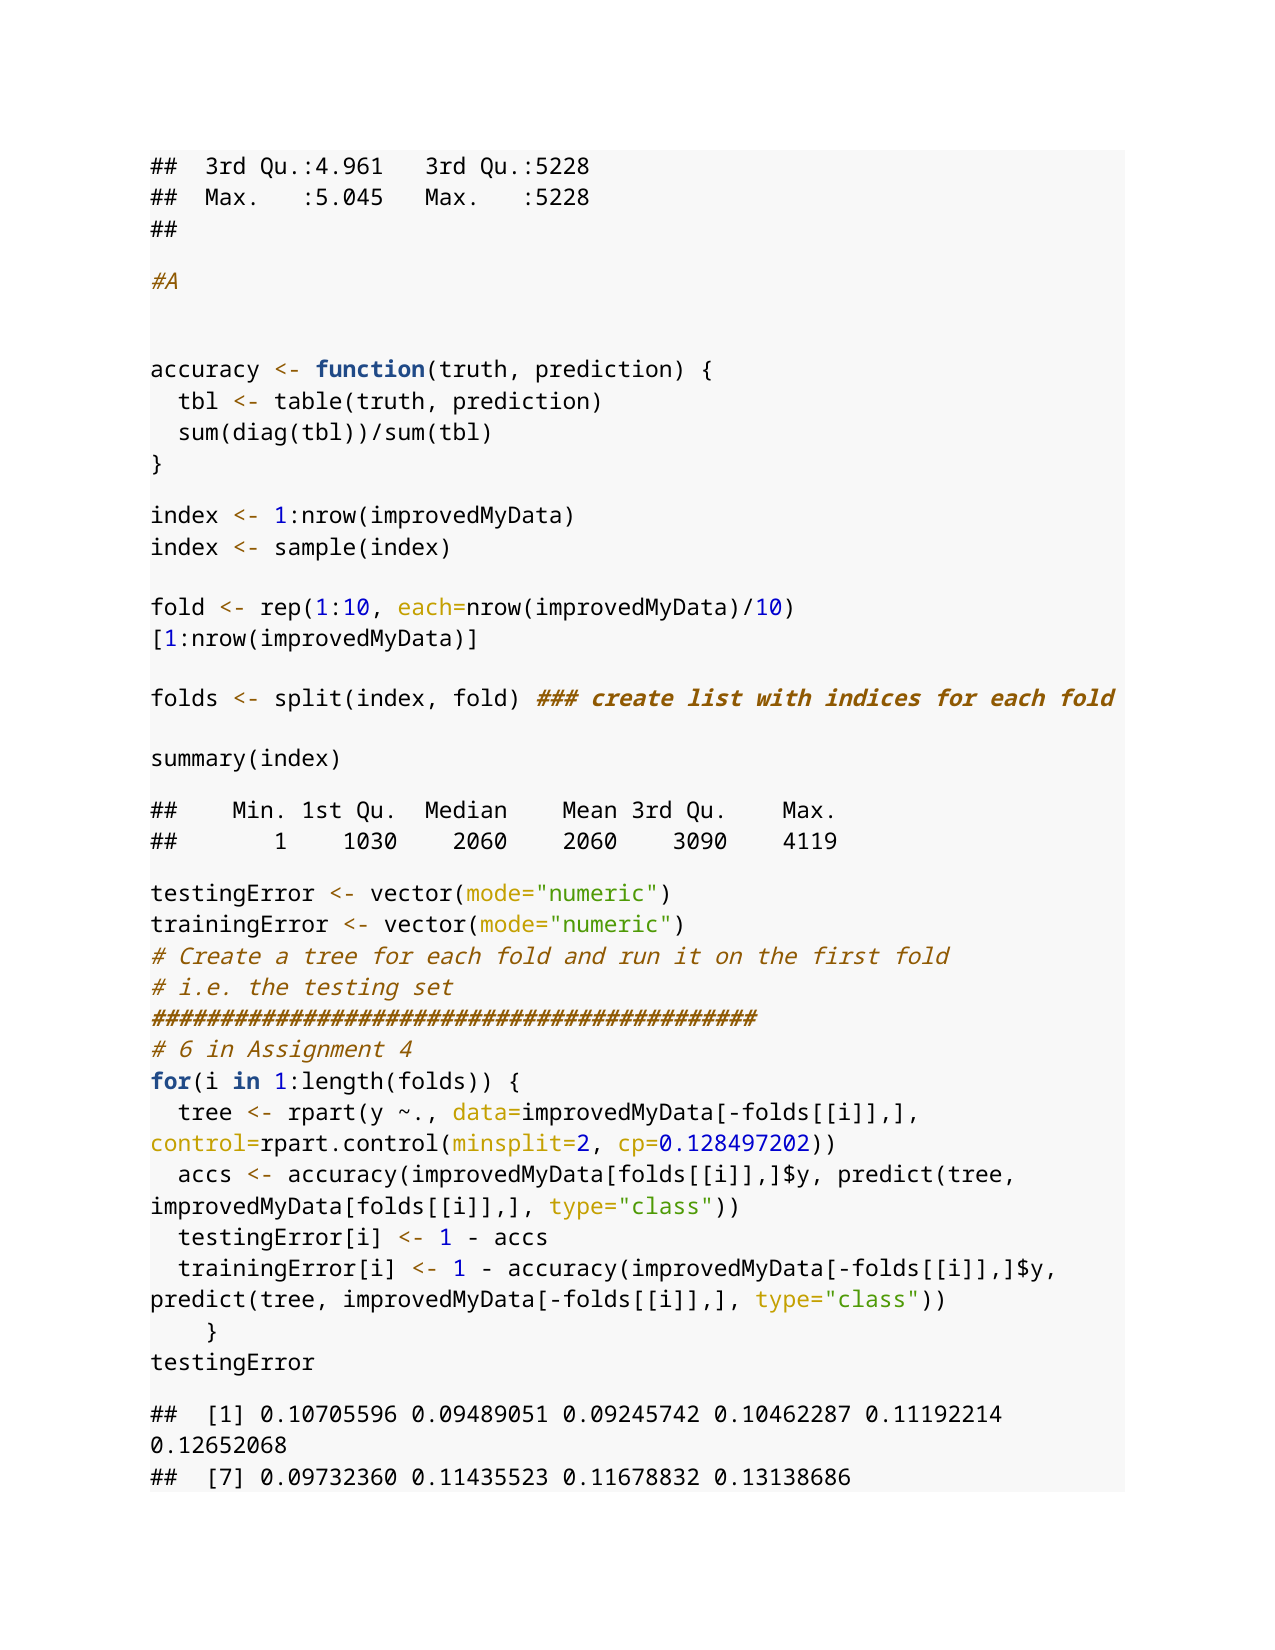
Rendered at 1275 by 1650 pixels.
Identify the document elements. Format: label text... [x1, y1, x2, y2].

text #A accuracy <- function(truth, prediction) { tbl <- table(truth, prediction) sum(diag(tbl))/sum(tbl) } [150, 264, 1125, 478]
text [150, 150, 1125, 244]
text ## [1] 0.10705596 0.09489051 0.09245742 0.10462287 0.11192214 0.12652068 ## [7] 0.09732360 0.11435523 0.11678832 0.13138686 [150, 1398, 1125, 1492]
text testingError <- vector(mode="numeric") trainingError <- vector(mode="numeric") # Create a tree for each fold and run it on the first fold # i.e. the testing set ############################################ # 6 in Assignment 4 for(i in 1:length(folds)) { tree <- rpart(y ~., data=improvedMyData[-folds[[i]],], control=rpart.control(minsplit=2, cp=0.128497202)) accs <- accuracy(improvedMyData[folds[[i]],]$y, predict(tree, improvedMyData[folds[[i]],], type="class")) testingError[i] <- 1 - accs trainingError[i] <- 1 - accuracy(improvedMyData[-folds[[i]],]$y, predict(tree, improvedMyData[-folds[[i]],], type="class")) } testingError [150, 877, 1125, 1377]
text ## Min. 1st Qu. Median Mean 3rd Qu. Max. ## 1 1030 2060 2060 3090 4119 [150, 794, 1125, 856]
text index <- 1:nrow(improvedMyData) index <- sample(index) fold <- rep(1:10, each=nrow(improvedMyData)/10)[1:nrow(improvedMyData)] folds <- split(index, fold) ### create list with indices for each fold summary(index) [150, 499, 1125, 773]
